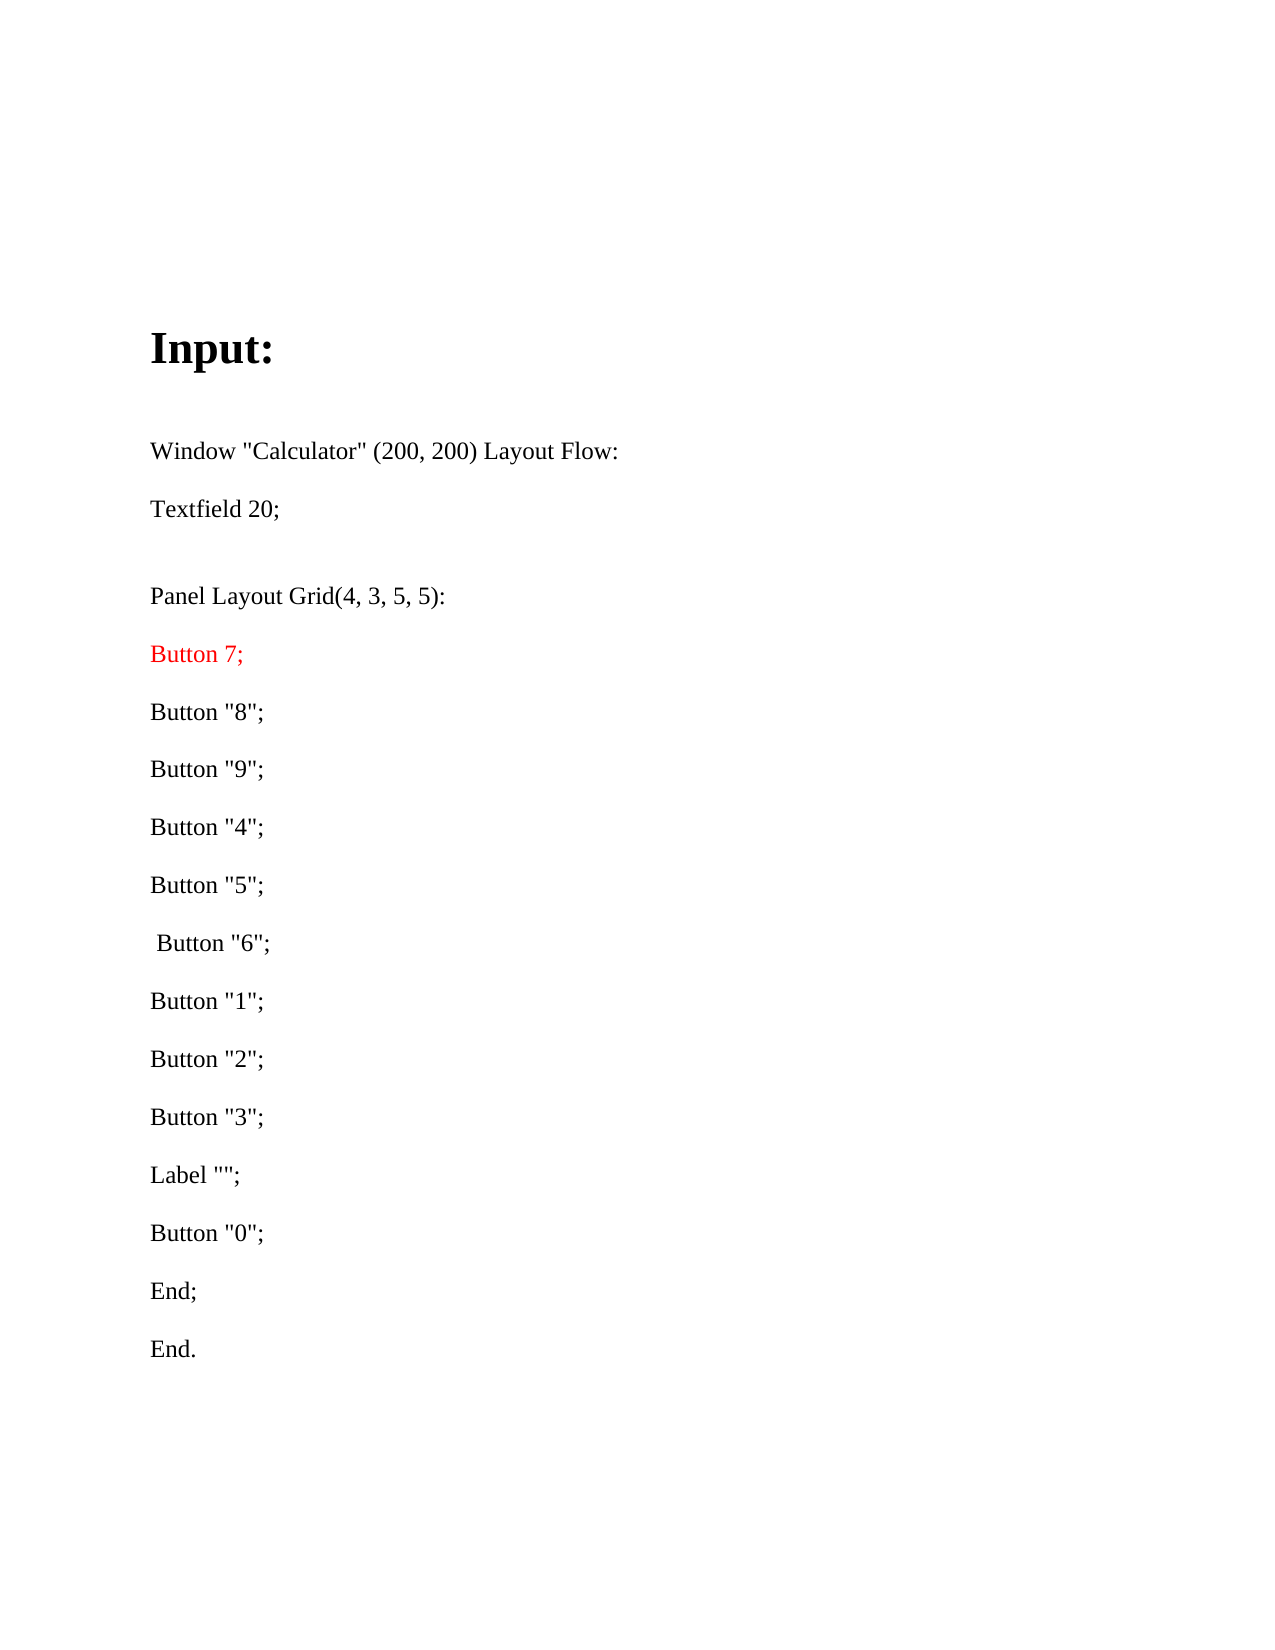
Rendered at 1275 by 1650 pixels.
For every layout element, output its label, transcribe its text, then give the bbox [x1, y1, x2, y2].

text End; [150, 1276, 1125, 1304]
text Button "0"; [150, 1218, 1125, 1247]
text Button "8"; [150, 697, 1125, 725]
text Button 7; [150, 639, 1125, 667]
text End. [150, 1334, 1125, 1362]
text Panel Layout Grid(4, 3, 5, 5): [150, 552, 1125, 609]
text Button "2"; [150, 1044, 1125, 1073]
text Button "5"; [150, 870, 1125, 899]
text Button "3"; [150, 1102, 1125, 1131]
text Input: [150, 320, 1125, 373]
text Button "4"; [150, 812, 1125, 841]
text Button "6"; [150, 928, 1125, 957]
text Window "Calculator" (200, 200) Layout Flow: [150, 436, 1125, 465]
text Button "1"; [150, 986, 1125, 1015]
text Textfield 20; [150, 494, 1125, 523]
text Label ""; [150, 1160, 1125, 1189]
text Button "9"; [150, 754, 1125, 783]
